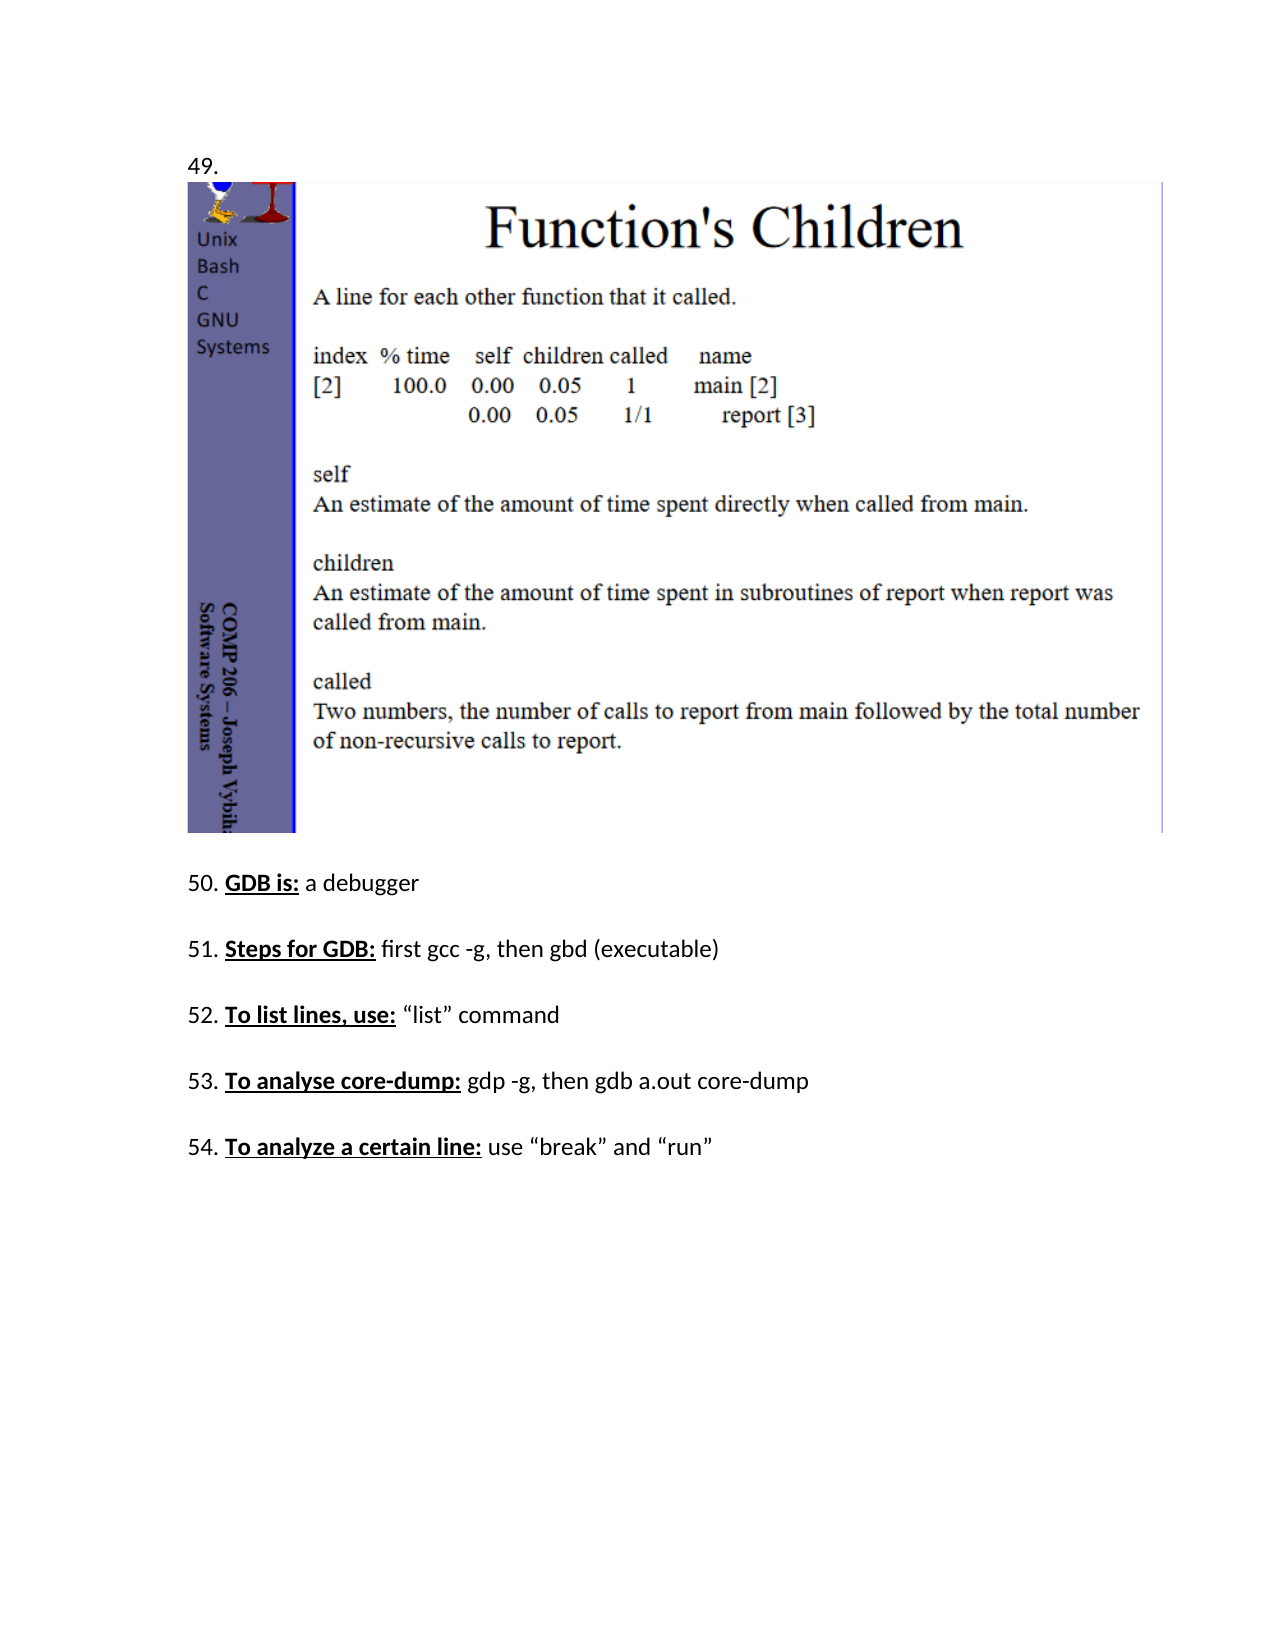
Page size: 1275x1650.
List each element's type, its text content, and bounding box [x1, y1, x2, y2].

picture [187, 182, 1163, 833]
list GDB is: a debugger [187, 867, 1125, 898]
list To analyse core-dump: gdp -g, then gdb a.out core-dump [187, 1065, 1125, 1095]
list To analyze a certain line: use “break” and “run” [187, 1131, 1125, 1161]
list Steps for GDB: first gcc -g, then gbd (executable) [187, 933, 1125, 964]
list To list lines, use: “list” command [187, 999, 1125, 1029]
